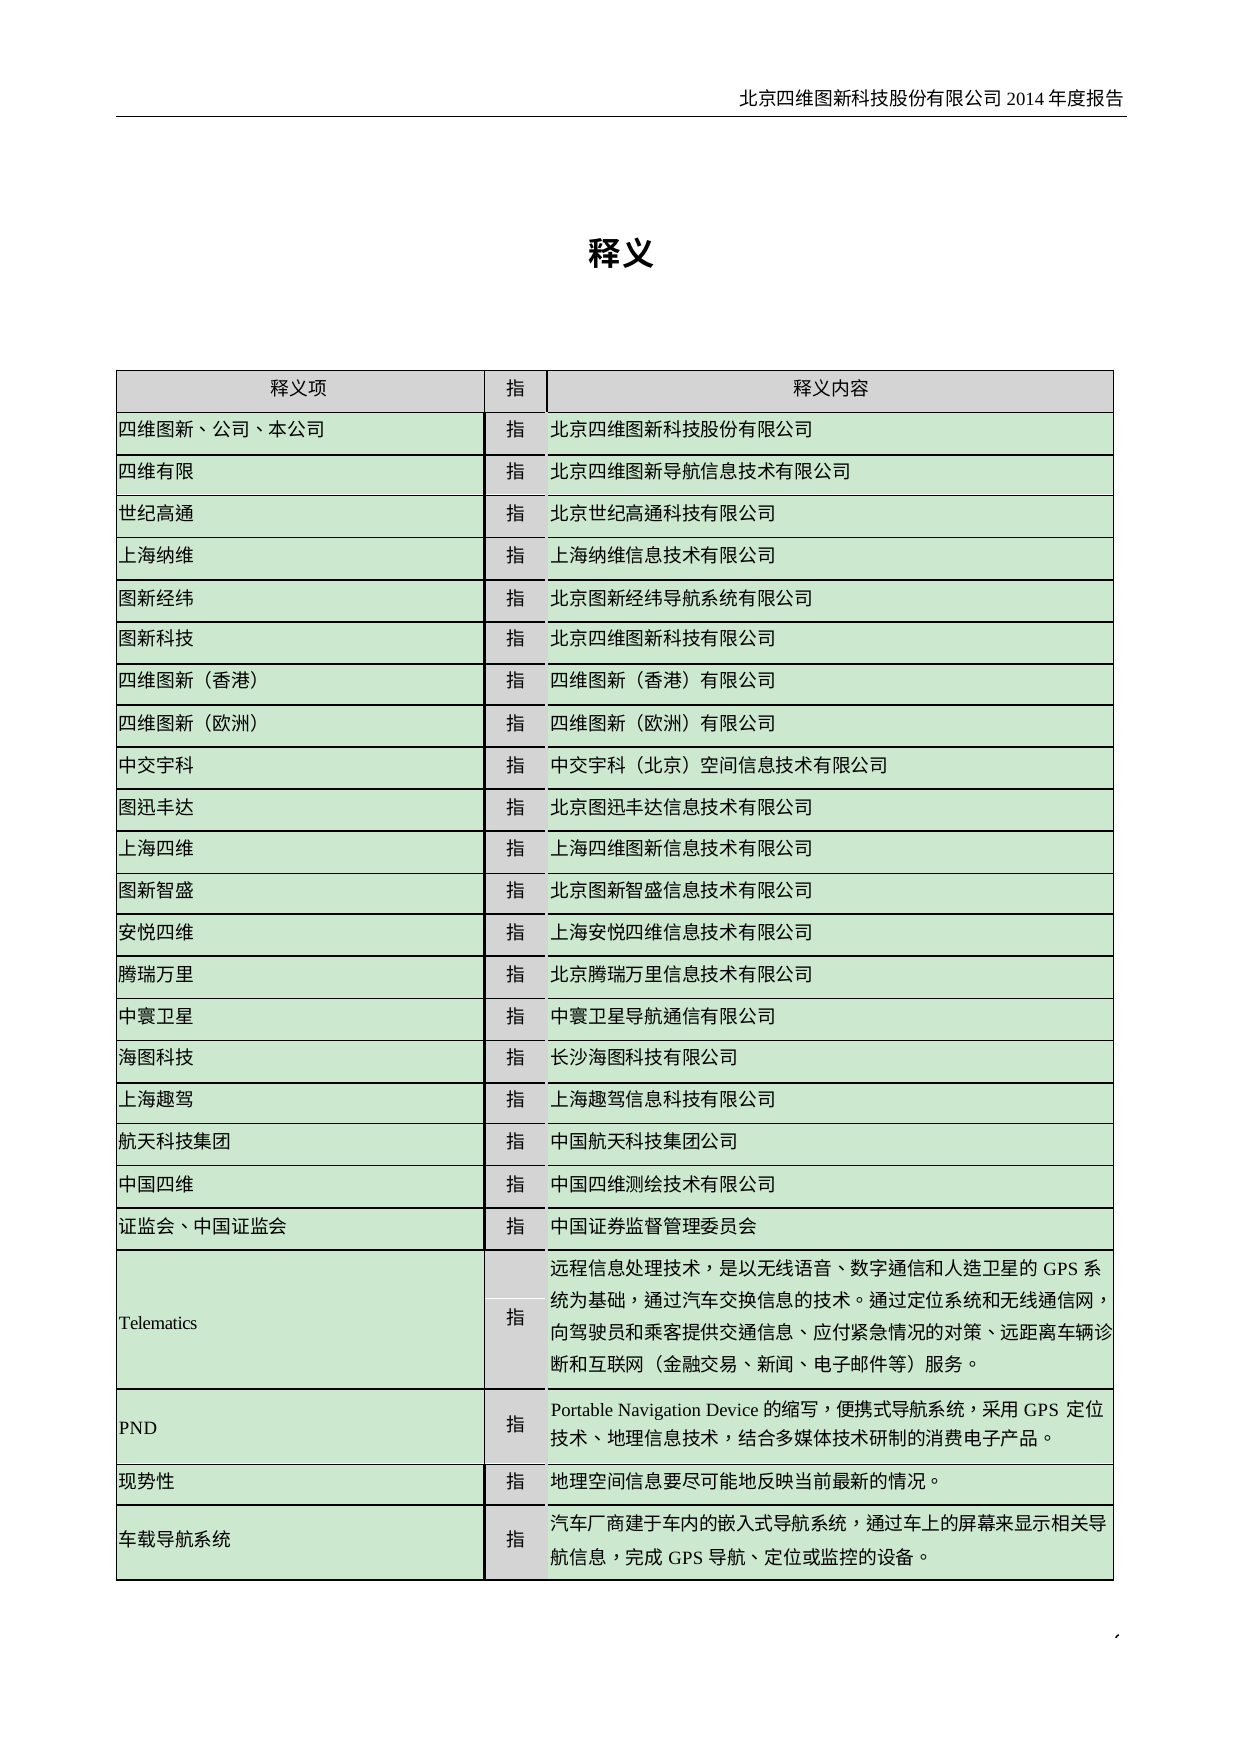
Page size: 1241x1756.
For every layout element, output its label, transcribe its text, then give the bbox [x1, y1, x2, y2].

table_cell 安悦四维 [117, 915, 483, 955]
table_cell 指 [486, 413, 545, 454]
table_cell 上海四维图新信息技术有限公司 [548, 832, 1113, 873]
table_cell 指 [486, 581, 545, 621]
text 释义 [267, 231, 976, 275]
table_cell 海图科技 [117, 1041, 483, 1082]
table_cell 指 [486, 748, 545, 788]
table_cell 指 [486, 665, 545, 704]
table_cell 中交宇科 [117, 748, 483, 788]
table_cell 指 [486, 957, 545, 998]
table_cell [485, 1390, 545, 1405]
table_cell 汽车厂商建于车内的嵌入式导航系统，通过车上的屏幕来显示相关导 航信息，完成 GPS 导航、定位或监控的设备。 [548, 1506, 1113, 1579]
table_cell 指 [486, 623, 545, 663]
table_cell 北京世纪高通科技有限公司 [548, 496, 1113, 537]
table_cell 指 [486, 706, 545, 746]
table_cell 北京四维图新科技股份有限公司 [548, 413, 1113, 454]
table_cell PND [117, 1390, 484, 1463]
table_cell [485, 1339, 545, 1388]
table_cell 中国证券监督管理委员会 [548, 1209, 1113, 1249]
table_cell 腾瑞万里 [117, 957, 483, 998]
table_cell Telematics [117, 1251, 484, 1388]
table_cell 北京四维图新科技有限公司 [548, 623, 1113, 663]
table_cell 北京腾瑞万里信息技术有限公司 [548, 957, 1113, 998]
table_cell 北京四维图新导航信息技术有限公司 [548, 456, 1113, 494]
table_cell 中交宇科（北京）空间信息技术有限公司 [548, 748, 1113, 788]
table_cell 四维图新（欧洲）有限公司 [548, 706, 1113, 746]
table_cell 四维有限 [117, 456, 483, 494]
table_cell [485, 1251, 545, 1298]
table_cell 指 [486, 1124, 545, 1165]
table_cell 中国四维 [117, 1166, 483, 1207]
table_cell 指 [486, 1521, 545, 1563]
table_cell 指 [485, 1405, 545, 1445]
table_cell 指 [486, 538, 545, 579]
table_cell 上海纳维信息技术有限公司 [548, 538, 1113, 579]
table_cell 上海四维 [117, 832, 483, 873]
table_cell [485, 1445, 545, 1463]
table_cell 指 [486, 999, 545, 1040]
table_header 释义内容 [548, 371, 1113, 412]
table_cell 远程信息处理技术，是以无线语音、数字通信和人造卫星的 GPS 系 统为基础，通过汽车交换信息的技术。通过定位系统和无线通信网， 向驾驶员和乘客提供交通信息、应付紧急情况的对策、远距离车辆诊 断和互联网（金融交易、新闻、电子邮件等）服务。 [548, 1251, 1113, 1388]
table_cell 四维图新（香港）有限公司 [548, 665, 1113, 704]
table_cell 图新科技 [117, 623, 483, 663]
table_cell 指 [486, 456, 545, 494]
table_cell 指 [486, 1465, 545, 1504]
table_cell 中寰卫星导航通信有限公司 [548, 999, 1113, 1040]
table_cell 图新经纬 [117, 581, 483, 621]
table_cell 上海安悦四维信息技术有限公司 [548, 915, 1113, 955]
table_cell 指 [486, 1041, 545, 1082]
table_cell 上海纳维 [117, 538, 483, 579]
table_cell 长沙海图科技有限公司 [548, 1041, 1113, 1082]
table_cell 指 [486, 832, 545, 873]
table_cell 上海趣驾信息科技有限公司 [548, 1084, 1113, 1123]
table_cell 图迅丰达 [117, 790, 483, 830]
table_cell 四维图新（香港） [117, 665, 483, 704]
table_cell 航天科技集团 [117, 1124, 483, 1165]
table_cell 中寰卫星 [117, 999, 483, 1040]
table_cell 指 [486, 1209, 545, 1249]
table_cell 指 [486, 496, 545, 537]
table_cell 指 [486, 790, 545, 830]
table_header 释义项 [117, 371, 484, 412]
table_cell 世纪高通 [117, 496, 483, 537]
table_cell 北京图新经纬导航系统有限公司 [548, 581, 1113, 621]
table_cell 指 [486, 874, 545, 913]
table_cell 图新智盛 [117, 874, 483, 913]
table_cell 中国四维测绘技术有限公司 [548, 1166, 1113, 1207]
table_cell 指 [485, 1299, 545, 1339]
table_cell [486, 1563, 545, 1579]
table_cell 现势性 [117, 1465, 483, 1504]
table_cell Portable Navigation Device 的缩写，便携式导航系统，采用 GPS 定位 技术、地理信息技术，结合多媒体技术研制的消费电子产品。 [548, 1390, 1113, 1463]
table_cell 北京图迅丰达信息技术有限公司 [548, 790, 1113, 830]
table_cell 北京图新智盛信息技术有限公司 [548, 874, 1113, 913]
table_cell 指 [486, 1084, 545, 1123]
table_cell 地理空间信息要尽可能地反映当前最新的情况。 [548, 1465, 1113, 1504]
table_cell 证监会、中国证监会 [117, 1209, 483, 1249]
table_cell [486, 1506, 545, 1521]
table_cell 指 [486, 1166, 545, 1207]
table_cell 四维图新、公司、本公司 [117, 413, 483, 454]
table_cell 车载导航系统 [117, 1506, 483, 1579]
table_cell 指 [486, 915, 545, 955]
table_cell 四维图新（欧洲） [117, 706, 483, 746]
table_header 指 [485, 371, 546, 412]
table_cell 中国航天科技集团公司 [548, 1124, 1113, 1165]
table_cell 上海趣驾 [117, 1084, 483, 1123]
